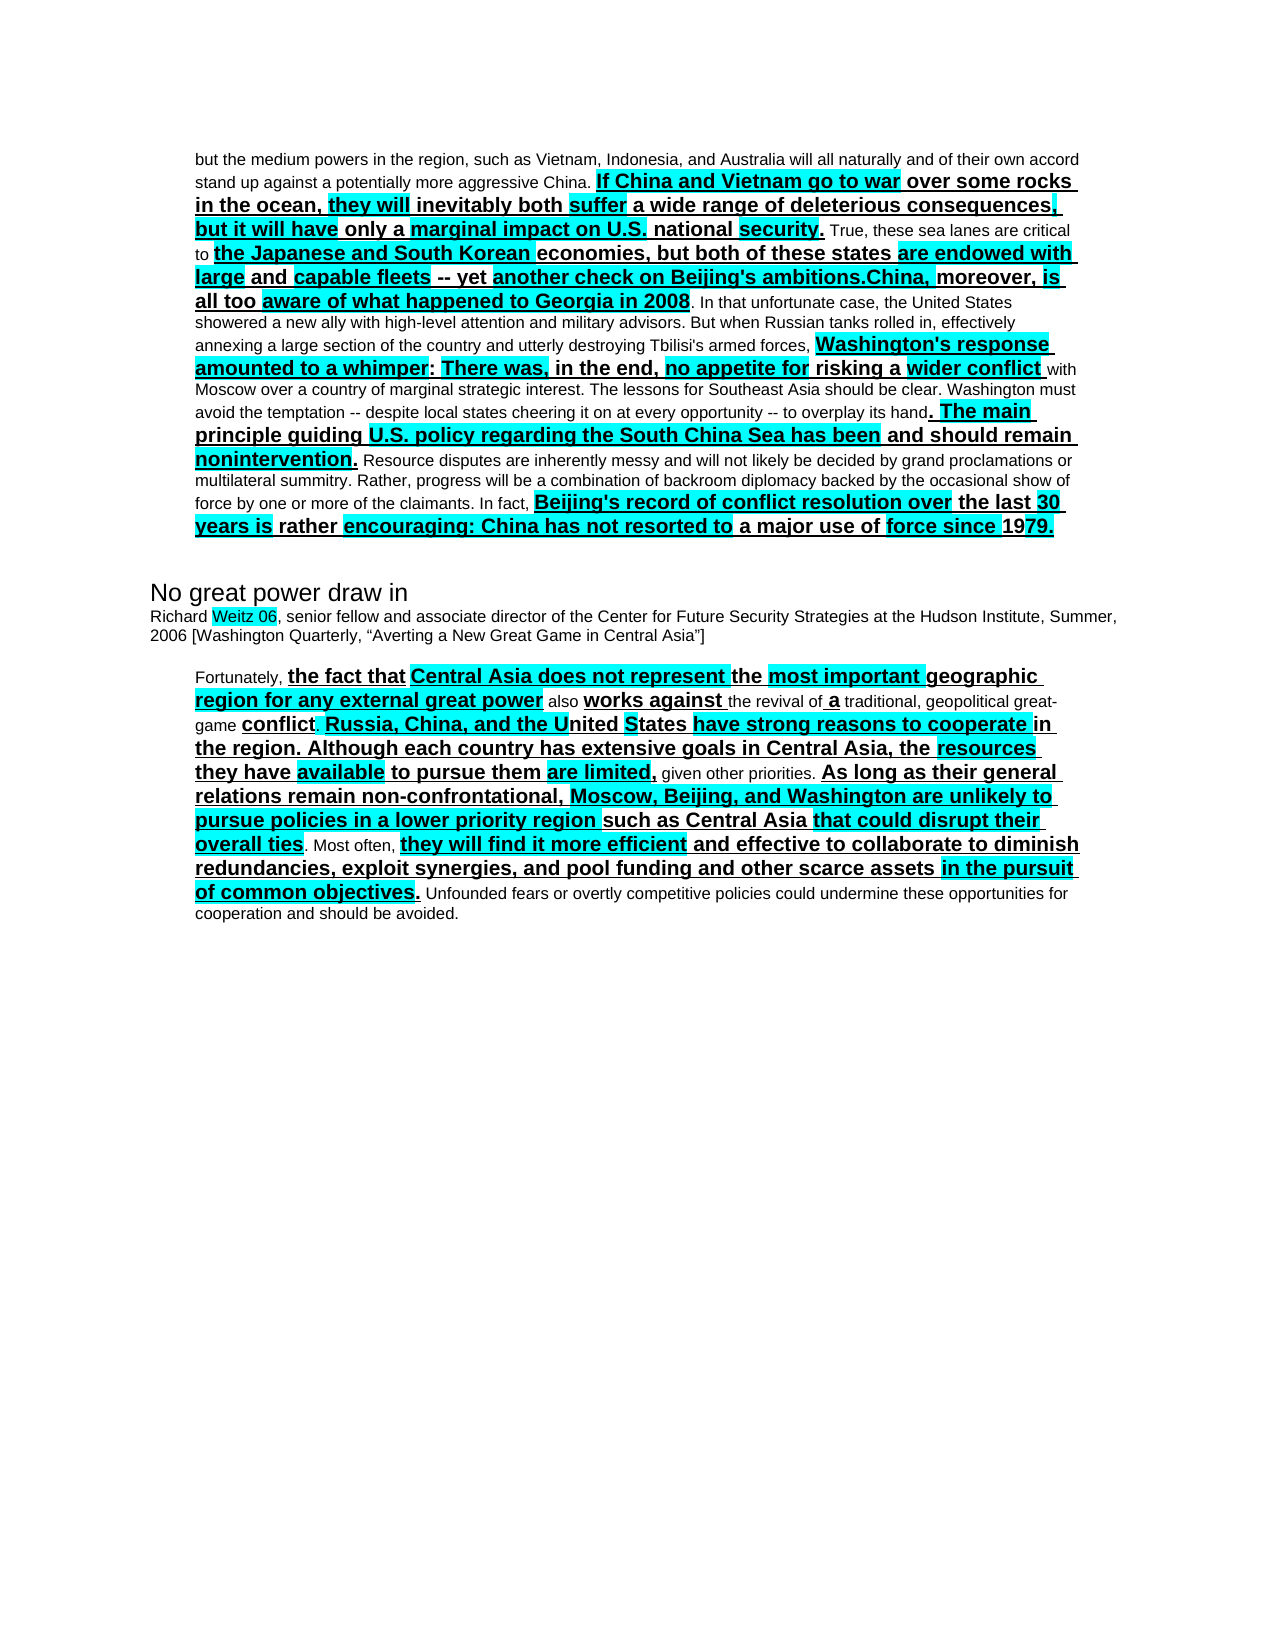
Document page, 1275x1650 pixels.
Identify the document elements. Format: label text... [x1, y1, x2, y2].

subtitle No great power draw in [150, 578, 1125, 607]
text Fortunately, the fact that Central Asia does not represent the most important geographic region for any external great power also works against the revival of a traditional, geopolitical great-game conflict. Russia, China, and the United States have strong reasons to cooperate in the region. Although each country has extensive goals in Central Asia, the resources they have available to pursue them are limited, given other priorities. As long as their general relations remain non-confrontational, Moscow, Beijing, and Washington are unlikely to pursue policies in a lower priority region such as Central Asia that could disrupt their overall ties. Most often, they will find it more efficient and effective to collaborate to diminish redundancies, exploit synergies, and pool funding and other scarce assets in the pursuit of common objectives. Unfounded fears or overtly competitive policies could undermine these opportunities for cooperation and should be avoided. [195, 664, 1080, 853]
text Fortunately, the fact that Central Asia does not represent the most important geographic region for any external great power also works against the revival of a traditional, geopolitical great-game conflict. Russia, China, and the United States have strong reasons to cooperate in the region. Although each country has extensive goals in Central Asia, the resources they have available to pursue them are limited, given other priorities. As long as their general relations remain non-confrontational, Moscow, Beijing, and Washington are unlikely to pursue policies in a lower priority region such as Central Asia that could disrupt their overall ties. Most often, they will find it more efficient and effective to collaborate to diminish redundancies, exploit synergies, and pool funding and other scarce assets in the pursuit of common objectives. Unfounded fears or overtly competitive policies could undermine these opportunities for cooperation and should be avoided. [195, 832, 1080, 923]
text Richard Weitz 06, senior fellow and associate director of the Center for Future Security Strategies at the Hudson Institute, Summer, 2006 [Washington Quarterly, “Averting a New Great Game in Central Asia”] [150, 607, 1125, 645]
